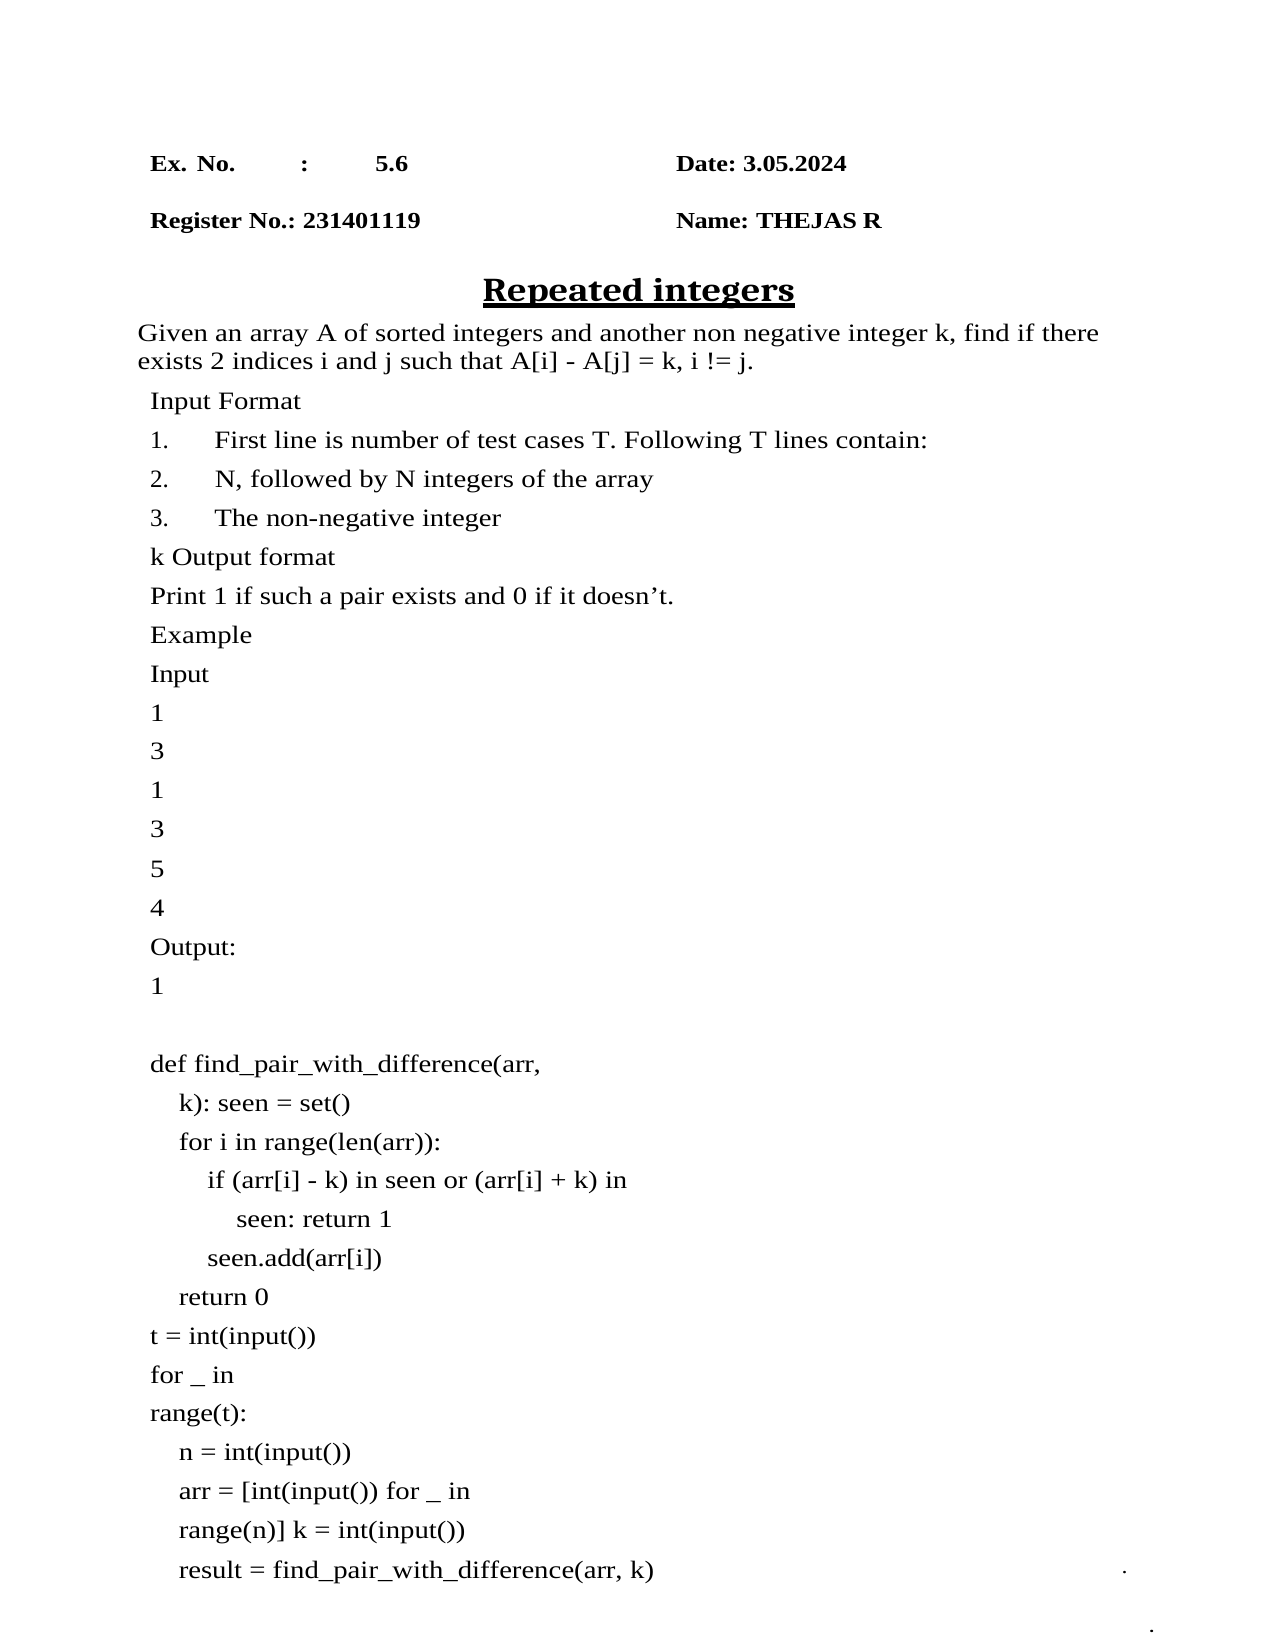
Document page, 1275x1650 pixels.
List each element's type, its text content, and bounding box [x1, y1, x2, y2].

text def find_pair_with_difference(arr, k): seen = set() [150, 1049, 580, 1117]
text Given an array A of sorted integers and another non negative integer k, find if there exists 2 indices i and j such that A[i] - A[j] = k, i != j. [137, 319, 1108, 375]
list N, followed by N integers of the array [150, 464, 1202, 493]
list First line is number of test cases T. Following T lines contain: [150, 425, 1202, 454]
text Ex. No. : 5.6 Date: 3.05.2024 [150, 150, 1202, 176]
text Print 1 if such a pair exists and 0 if it doesn’t. Example [150, 581, 689, 649]
text Output: 1 [150, 932, 238, 999]
text Input 1 [150, 659, 211, 727]
text 4 [150, 893, 1202, 921]
text if (arr[i] - k) in seen or (arr[i] + k) in seen: return 1 [207, 1165, 689, 1233]
text Register No.: 231401119 Name: THEJAS R [150, 207, 1202, 233]
text t = int(input()) for _ in range(t): [150, 1321, 337, 1427]
text 3 [150, 814, 1202, 843]
text Input Format [150, 386, 1202, 415]
text seen.add(arr[i]) return 0 [178, 1243, 384, 1311]
text n = int(input()) [178, 1437, 1202, 1466]
text result = find_pair_with_difference(arr, k) . [178, 1554, 1202, 1583]
subtitle Repeated integers [425, 271, 852, 309]
text 5 [150, 854, 1202, 882]
text 1 [150, 775, 1202, 804]
list The non-negative integer k Output format [150, 503, 520, 570]
text for i in range(len(arr)): [178, 1127, 1202, 1156]
text 3 [150, 737, 1202, 765]
text arr = [int(input()) for _ in range(n)] k = int(input()) [178, 1476, 580, 1544]
